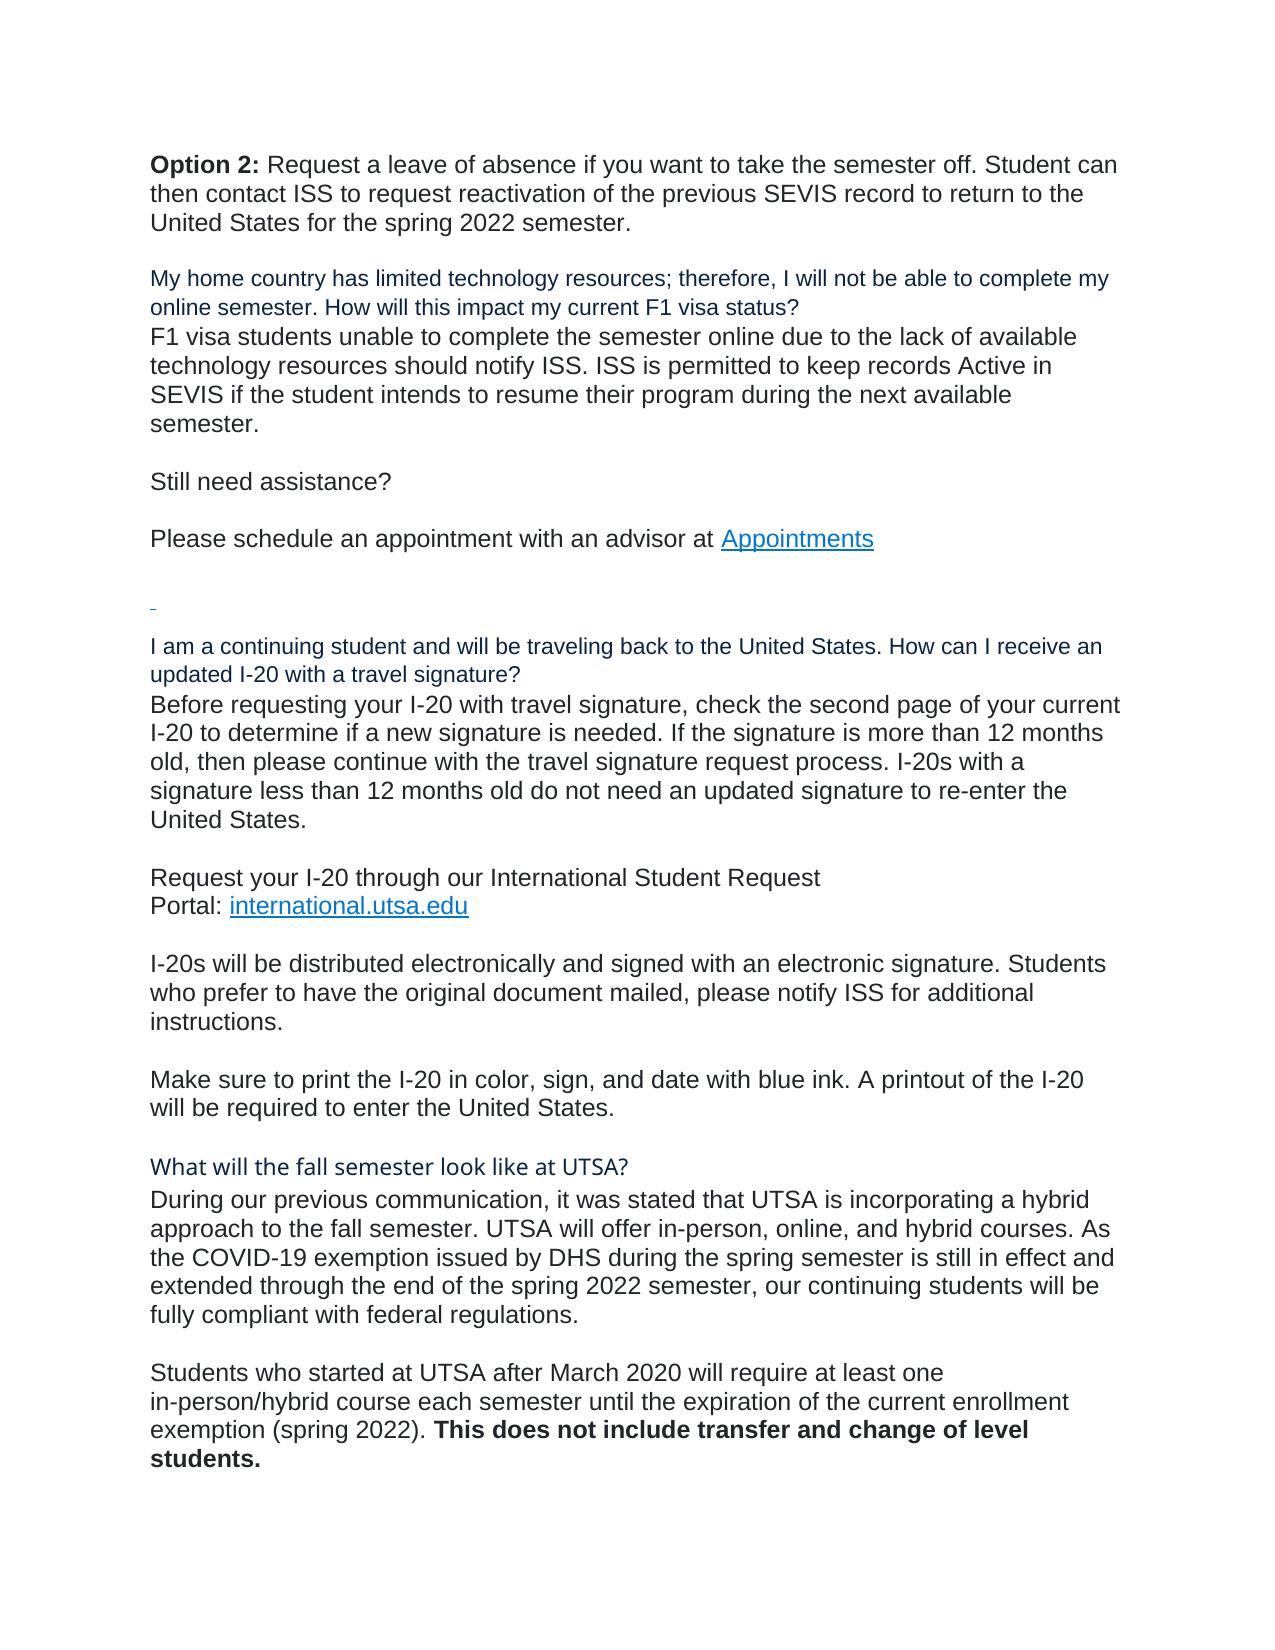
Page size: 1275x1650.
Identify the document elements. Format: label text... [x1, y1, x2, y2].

text Request your I-20 through our International Student Request Portal: international.utsa.edu [150, 862, 1125, 920]
text F1 visa students unable to complete the semester online due to the lack of available technology resources should notify ISS. ISS is permitted to keep records Active in SEVIS if the student intends to resume their program during the next available semester. [150, 322, 1125, 437]
text Still need assistance? [150, 466, 1125, 495]
text Please schedule an appointment with an advisor at Appointments [150, 524, 1125, 553]
text Make sure to print the I-20 in color, sign, and date with blue ink. A printout of the I-20 will be required to enter the United States. [150, 1064, 1125, 1122]
subtitle What will the fall semester look like at UTSA? [150, 1151, 1125, 1182]
text Option 2: Request a leave of absence if you want to take the semester off. Student can then contact ISS to request reactivation of the previous SEVIS record to return to the United States for the spring 2022 semester. [150, 150, 1125, 236]
text Before requesting your I-20 with travel signature, check the second page of your current I-20 to determine if a new signature is needed. If the signature is more than 12 months old, then please continue with the travel signature request process. I-20s with a signature less than 12 months old do not need an updated signature to re-enter the United States. [150, 689, 1125, 833]
subtitle My home country has limited technology resources; therefore, I will not be able to complete my online semester. How will this impact my current F1 visa status? [150, 265, 1125, 320]
text Students who started at UTSA after March 2020 will require at least one in-person/hybrid course each semester until the expiration of the current enrollment exemption (spring 2022). This does not include transfer and change of level students. [150, 1358, 1125, 1473]
subtitle I am a continuing student and will be traveling back to the United States. How can I receive an updated I-20 with a travel signature? [150, 633, 1125, 687]
text During our previous communication, it was stated that UTSA is incorporating a hybrid approach to the fall semester. UTSA will offer in-person, online, and hybrid courses. As the COVID-19 exemption issued by DHS during the spring semester is still in effect and extended through the end of the spring 2022 semester, our continuing students will be fully compliant with federal regulations. [150, 1185, 1125, 1329]
text I-20s will be distributed electronically and signed with an electronic signature. Students who prefer to have the original document mailed, please notify ISS for additional instructions. [150, 949, 1125, 1035]
